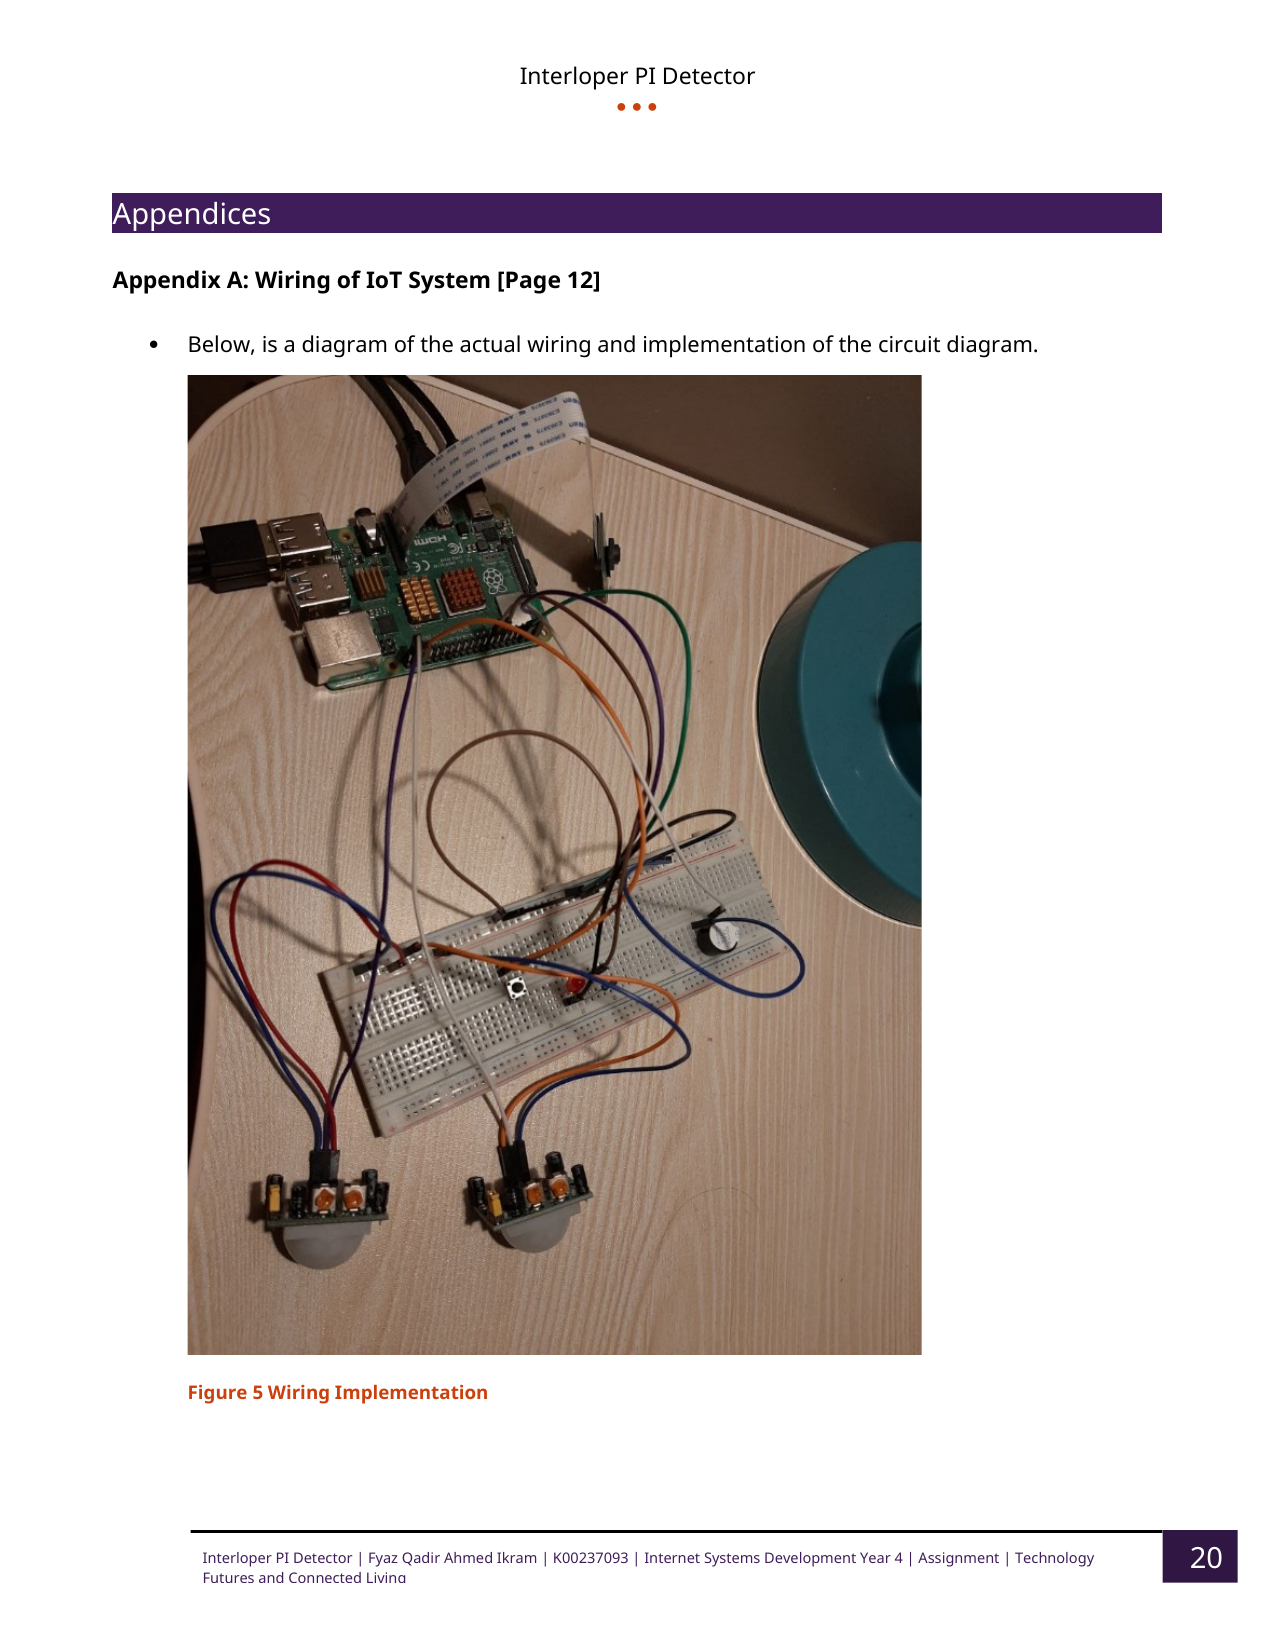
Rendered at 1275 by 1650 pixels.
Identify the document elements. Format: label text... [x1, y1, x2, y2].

list Below, is a diagram of the actual wiring and implementation of the circuit diagram. [150, 329, 1162, 359]
subtitle Appendices [112, 193, 1162, 233]
text Appendix A: Wiring of IoT System [Page 12] [112, 233, 1162, 296]
picture [187, 375, 922, 1355]
